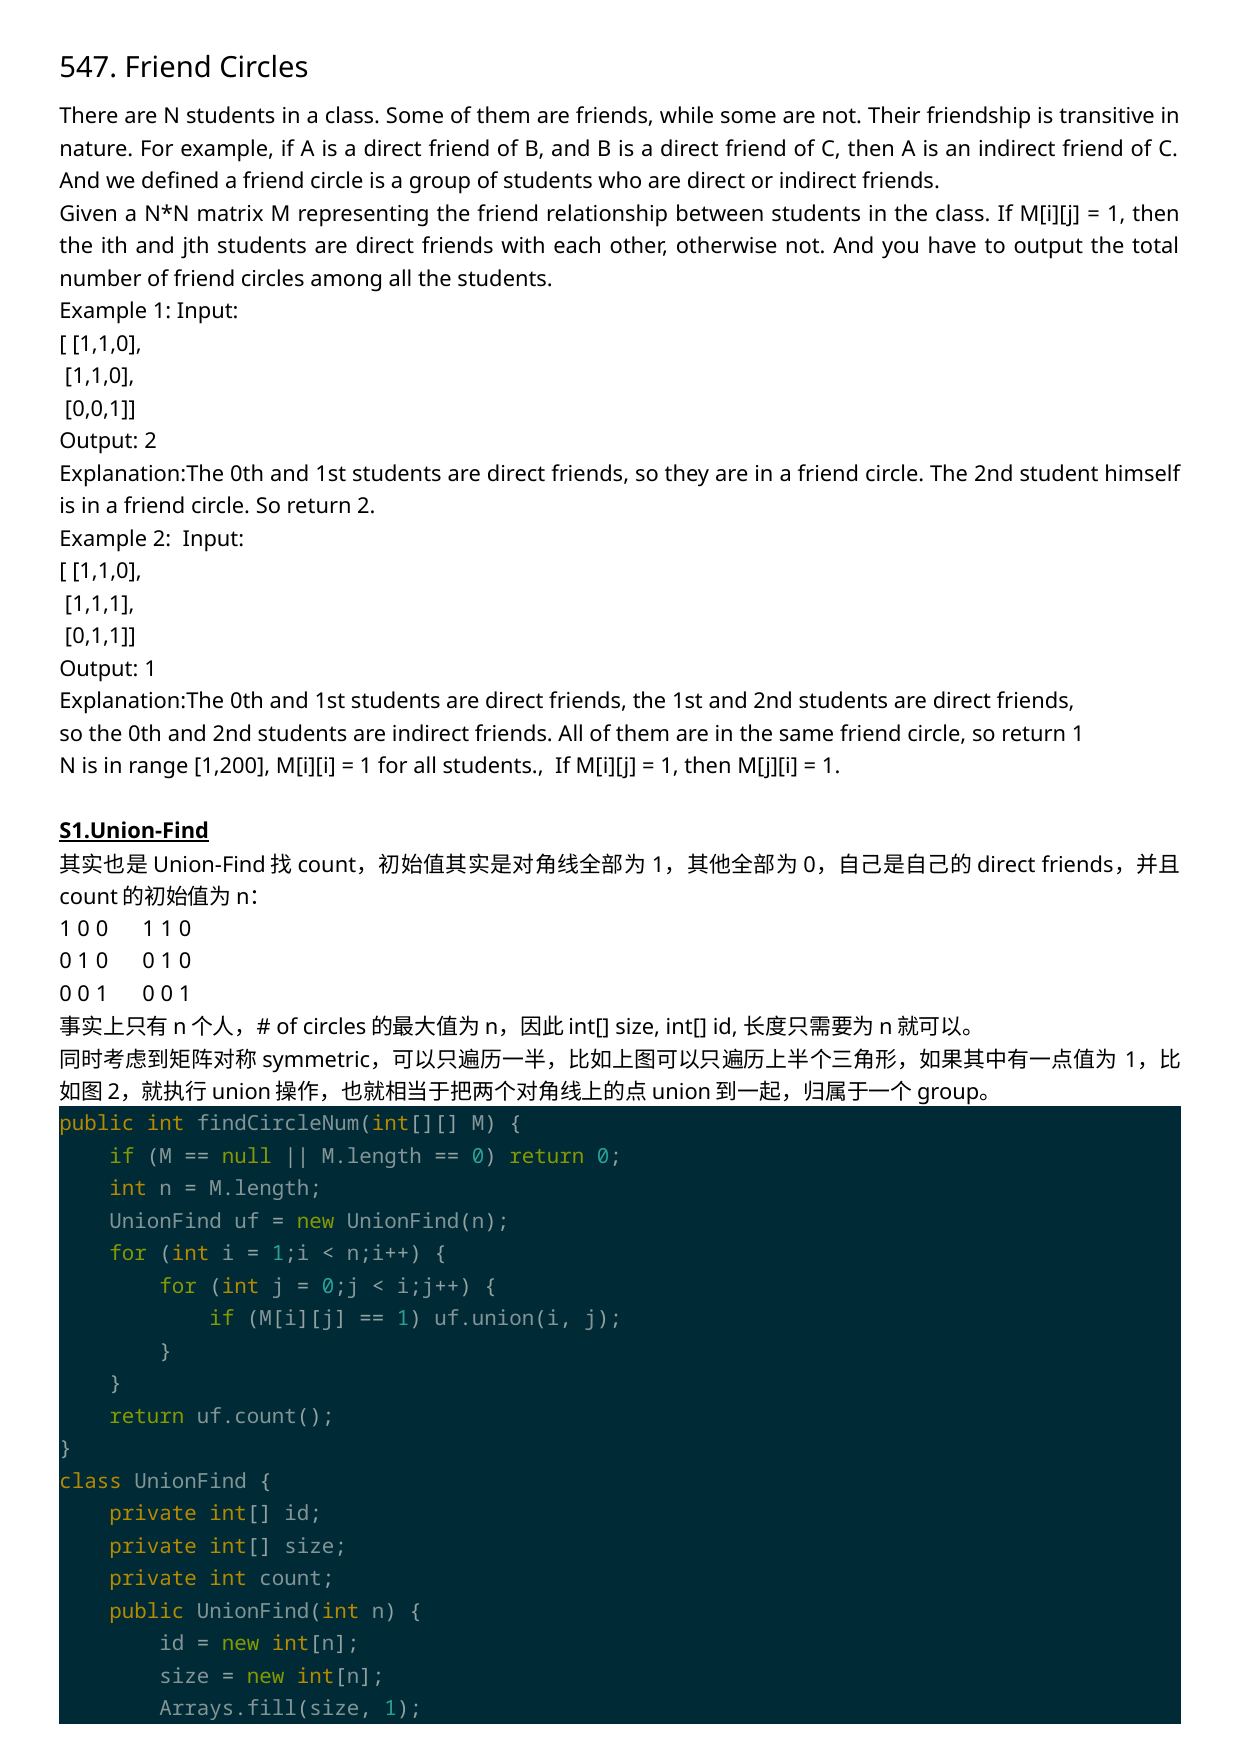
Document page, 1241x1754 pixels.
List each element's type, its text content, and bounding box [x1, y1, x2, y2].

text Output: 1 [59, 651, 1181, 684]
text 其实也是Union-Find找count，初始值其实是对角线全部为1，其他全部为0，自己是自己的direct friends，并且count的初始值为n： [59, 846, 1181, 911]
text 同时考虑到矩阵对称symmetric，可以只遍历一半，比如上图可以只遍历上半个三角形，如果其中有一点值为1，比如图2，就执行union操作，也就相当于把两个对角线上的点union到一起，归属于一个group。 [59, 1041, 1181, 1106]
text N is in range [1,200], M[i][i] = 1 for all students., If M[i][j] = 1, then M[j][i] = 1. [59, 749, 1181, 781]
text return uf.count(); [59, 1399, 1181, 1431]
text Given a N*N matrix M representing the friend relationship between students in the class. If M[i][j] = 1, then the ith and jth students are direct friends with each other, otherwise not. And you have to output the total number of friend circles among all the students. [59, 196, 1181, 294]
text } [59, 1334, 1181, 1366]
text } [59, 1366, 1181, 1399]
text for (int i = 1;i < n;i++) { [59, 1236, 1181, 1269]
text [ [1,1,0], [59, 326, 1181, 359]
text Example 2: Input: [59, 521, 1181, 554]
text [0,1,1]] [59, 619, 1181, 651]
text size = new int[n]; [59, 1659, 1181, 1691]
text private int count; [59, 1561, 1181, 1594]
text so the 0th and 2nd students are indirect friends. All of them are in the same friend circle, so return 1 [59, 716, 1181, 749]
text 事实上只有n个人，# of circles的最大值为n，因此int[] size, int[] id, 长度只需要为n就可以。 [59, 1009, 1181, 1041]
text 0 1 0 0 1 0 [59, 944, 1181, 976]
text for (int j = 0;j < i;j++) { [59, 1269, 1181, 1301]
text [1,1,0], [59, 359, 1181, 391]
text [0,0,1]] [59, 391, 1181, 424]
text Arrays.fill(size, 1); [59, 1691, 1181, 1724]
text There are N students in a class. Some of them are friends, while some are not. Their friendship is transitive in nature. For example, if A is a direct friend of B, and B is a direct friend of C, then A is an indirect friend of C. And we defined a friend circle is a group of students who are direct or indirect friends. [59, 99, 1181, 196]
text Explanation:The 0th and 1st students are direct friends, the 1st and 2nd students are direct friends, [59, 684, 1181, 716]
text [1,1,1], [59, 586, 1181, 619]
text Explanation:The 0th and 1st students are direct friends, so they are in a friend circle. The 2nd student himself is in a friend circle. So return 2. [59, 456, 1181, 521]
text 547. Friend Circles [59, 34, 1181, 99]
text public int findCircleNum(int[][] M) { [59, 1106, 1181, 1139]
text if (M[i][j] == 1) uf.union(i, j); [59, 1301, 1181, 1334]
text 1 0 0 1 1 0 [59, 911, 1181, 944]
text private int[] id; [59, 1496, 1181, 1529]
text id = new int[n]; [59, 1626, 1181, 1659]
text [ [1,1,0], [59, 554, 1181, 586]
text S1.Union-Find [59, 814, 1181, 846]
text class UnionFind { [59, 1464, 1181, 1496]
text if (M == null || M.length == 0) return 0; [59, 1139, 1181, 1171]
text 0 0 1 0 0 1 [59, 976, 1181, 1009]
text public UnionFind(int n) { [59, 1594, 1181, 1626]
text } [59, 1431, 1181, 1464]
text Example 1: Input: [59, 294, 1181, 326]
text int n = M.length; [59, 1171, 1181, 1204]
text Output: 2 [59, 424, 1181, 456]
text private int[] size; [59, 1529, 1181, 1561]
text UnionFind uf = new UnionFind(n); [59, 1204, 1181, 1236]
